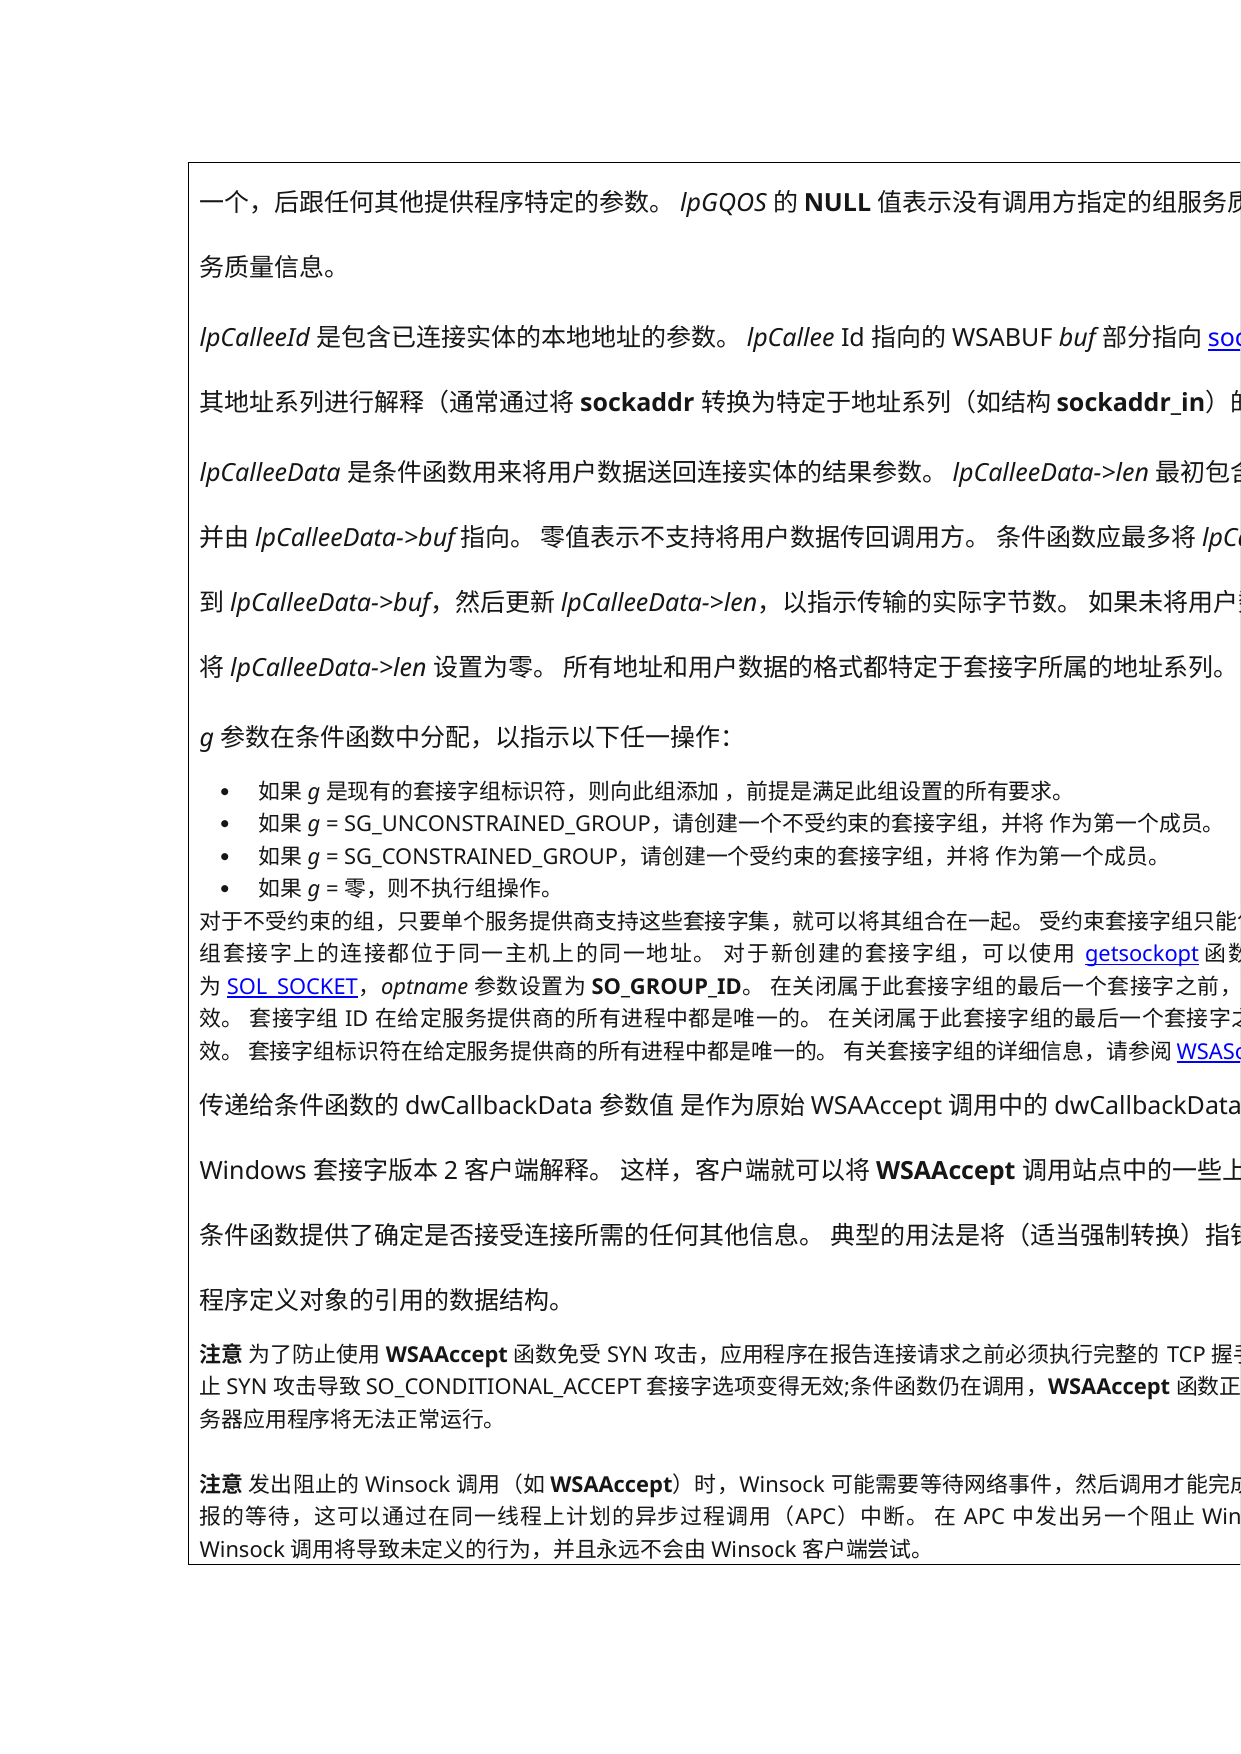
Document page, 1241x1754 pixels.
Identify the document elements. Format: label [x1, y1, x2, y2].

table_header [189, 163, 1240, 1564]
